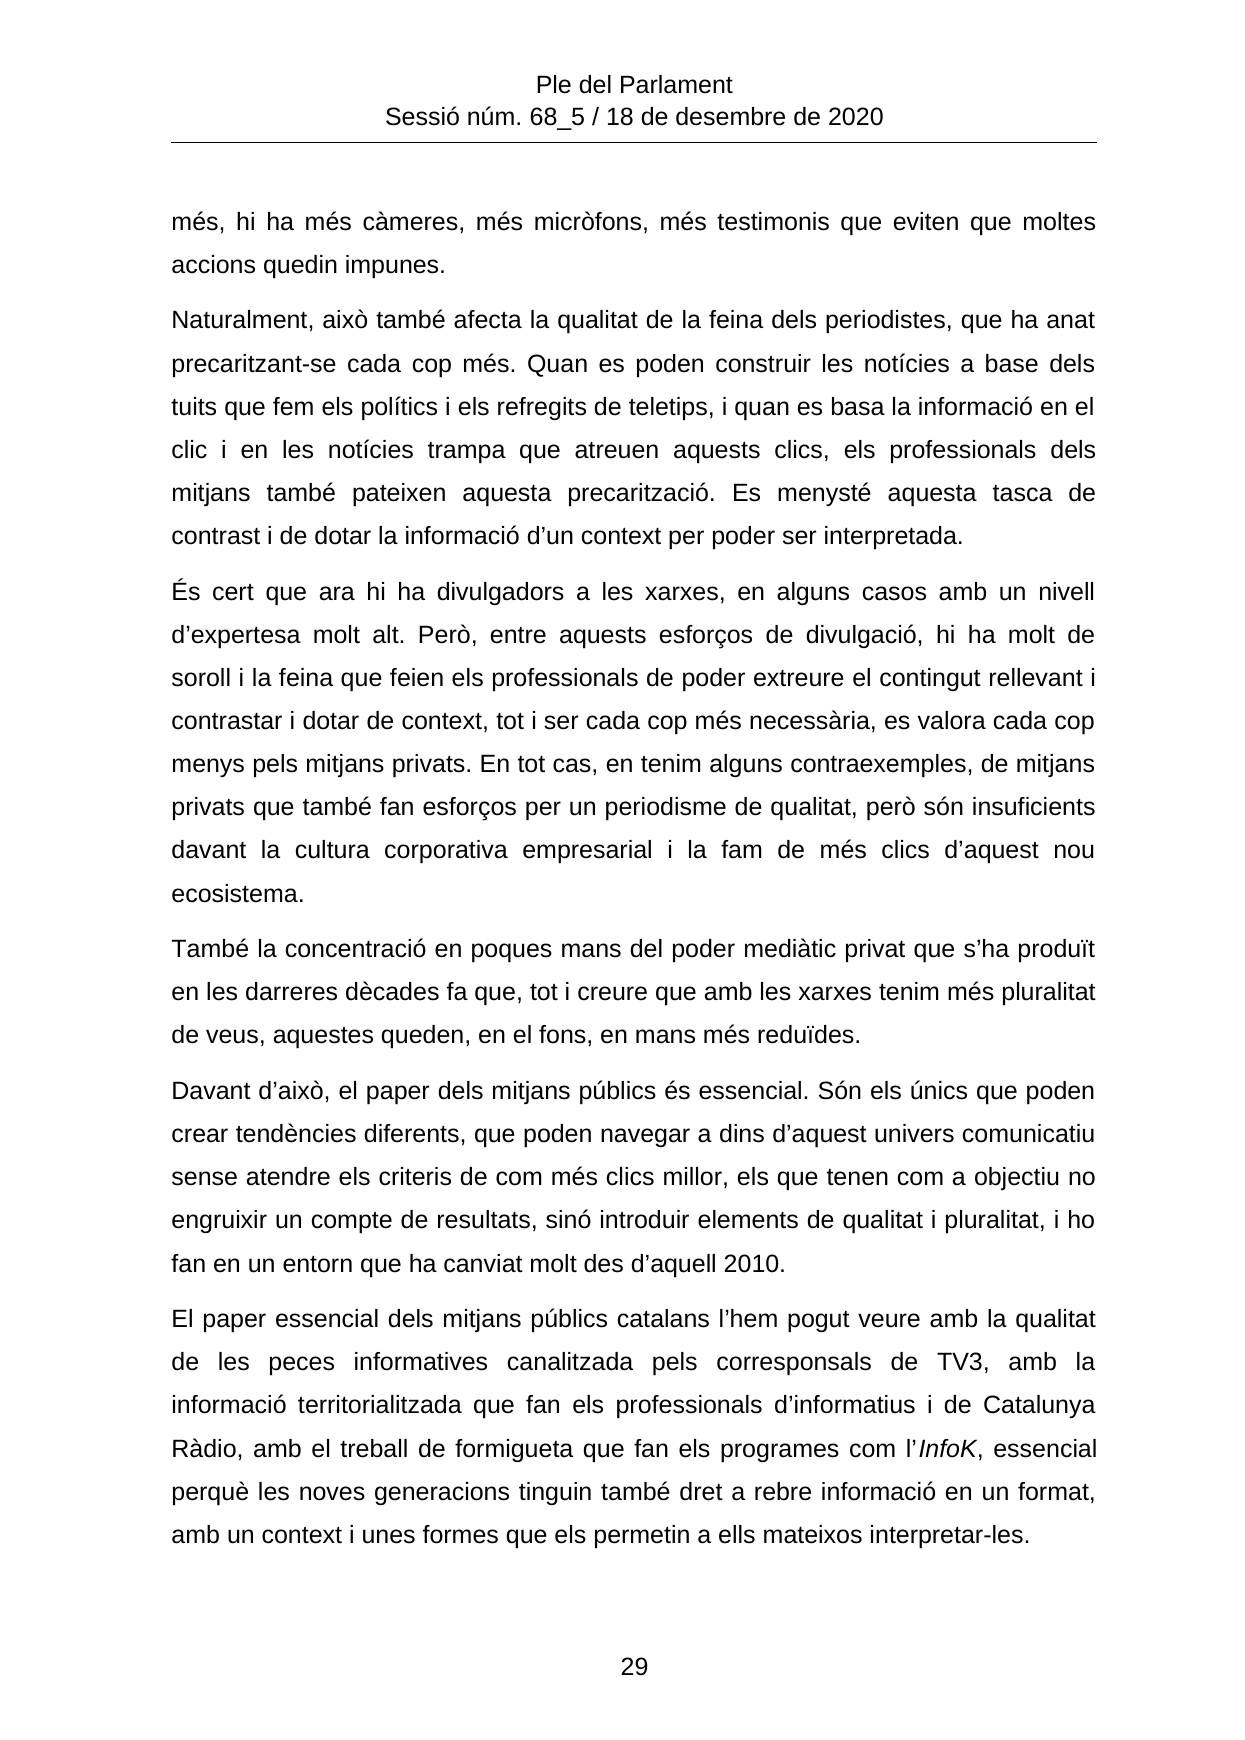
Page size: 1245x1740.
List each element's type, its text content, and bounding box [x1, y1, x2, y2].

text Naturalment, això també afecta la qualitat de la feina dels periodistes, que ha anat precaritzant-se cada cop més. Quan es poden construir les notícies a base dels tuits que fem els polítics i els refregits de teletips, i quan es basa la informació en el clic i en les notícies trampa que atreuen aquests clics, els professionals dels mitjans també pateixen aquesta precarització. Es menysté aquesta tasca de contrast i de dotar la informació d’un context per poder ser interpretada. [171, 306, 1097, 550]
text El paper essencial dels mitjans públics catalans l’hem pogut veure amb la qualitat de les peces informatives canalitzada pels corresponsals de TV3, amb la informació territorialitzada que fan els professionals d’informatius i de Catalunya Ràdio, amb el treball de formigueta que fan els programes com l’InfoK, essencial perquè les noves generacions tinguin també dret a rebre informació en un format, amb un context i unes formes que els permetin a ells mateixos interpretar-les. [171, 1304, 1097, 1549]
text Davant d’això, el paper dels mitjans públics és essencial. Són els únics que poden crear tendències diferents, que poden navegar a dins d’aquest univers comunicatiu sense atendre els criteris de com més clics millor, els que tenen com a objectiu no engruixir un compte de resultats, sinó introduir elements de qualitat i pluralitat, i ho fan en un entorn que ha canviat molt des d’aquell 2010. [171, 1076, 1097, 1277]
text És cert que ara hi ha divulgadors a les xarxes, en alguns casos amb un nivell d’expertesa molt alt. Però, entre aquests esforços de divulgació, hi ha molt de soroll i la feina que feien els professionals de poder extreure el contingut rellevant i contrastar i dotar de context, tot i ser cada cop més necessària, es valora cada cop menys pels mitjans privats. En tot cas, en tenim alguns contraexemples, de mitjans privats que també fan esforços per un periodisme de qualitat, però són insuficients davant la cultura corporativa empresarial i la fam de més clics d’aquest nou ecosistema. [171, 577, 1097, 907]
text També la concentració en poques mans del poder mediàtic privat que s’ha produït en les darreres dècades fa que, tot i creure que amb les xarxes tenim més pluralitat de veus, aquestes queden, en el fons, en mans més reduïdes. [171, 934, 1097, 1049]
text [171, 207, 1097, 279]
